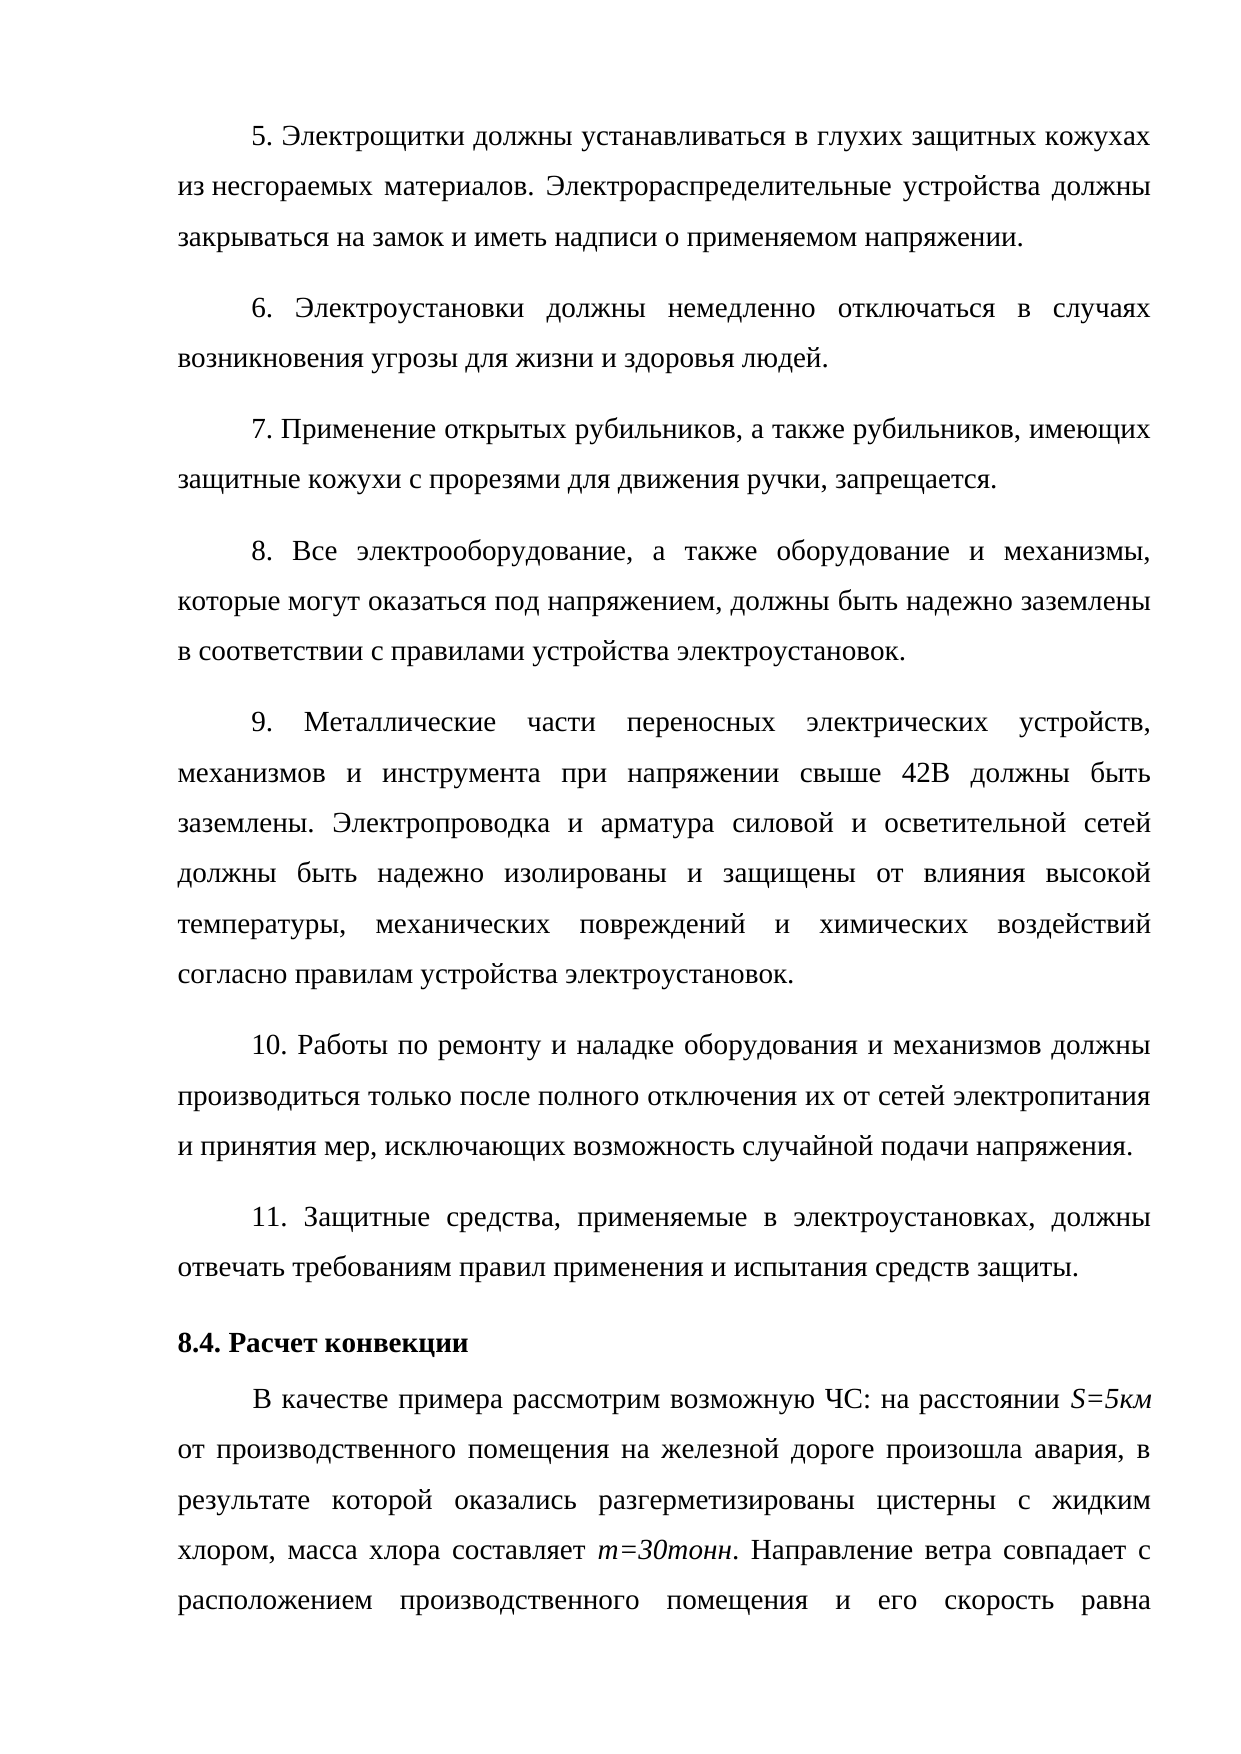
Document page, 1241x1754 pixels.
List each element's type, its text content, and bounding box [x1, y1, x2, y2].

text 11. Защитные средства, применяемые в электроустановках, должны отвечать требованиям правил применения и испытания средств защиты. [177, 1199, 1152, 1283]
text 7. Применение открытых рубильников, а также рубильников, имеющих защитные кожухи с прорезями для движения ручки, запрещается. [177, 411, 1152, 495]
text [177, 1381, 1152, 1616]
text 9. Металлические части переносных электрических устройств, механизмов и инструмента при напряжении свыше 42В должны быть заземлены. Электропроводка и арматура силовой и осветительной сетей должны быть надежно изолированы и защищены от влияния высокой температуры, механических повреждений и химических воздействий согласно правилам устройства электроустановок. [177, 704, 1152, 990]
text 6. Электроустановки должны немедленно отключаться в случаях возникновения угрозы для жизни и здоровья людей. [177, 290, 1152, 374]
text 8. Все электрооборудование, а также оборудование и механизмы, которые могут оказаться под напряжением, должны быть надежно заземлены в соответствии с правилами устройства электроустановок. [177, 533, 1152, 667]
text 10. Работы по ремонту и наладке оборудования и механизмов должны производиться только после полного отключения их от сетей электропитания и принятия мер, исключающих возможность случайной подачи напряжения. [177, 1027, 1152, 1161]
text 5. Электрощитки должны устанавливаться в глухих защитных кожухах из несгораемых материалов. Электрораспределительные устройства должны закрываться на замок и иметь надписи о применяемом напряжении. [177, 118, 1152, 252]
subtitle 8.4. Расчет конвекции [177, 1325, 1152, 1358]
